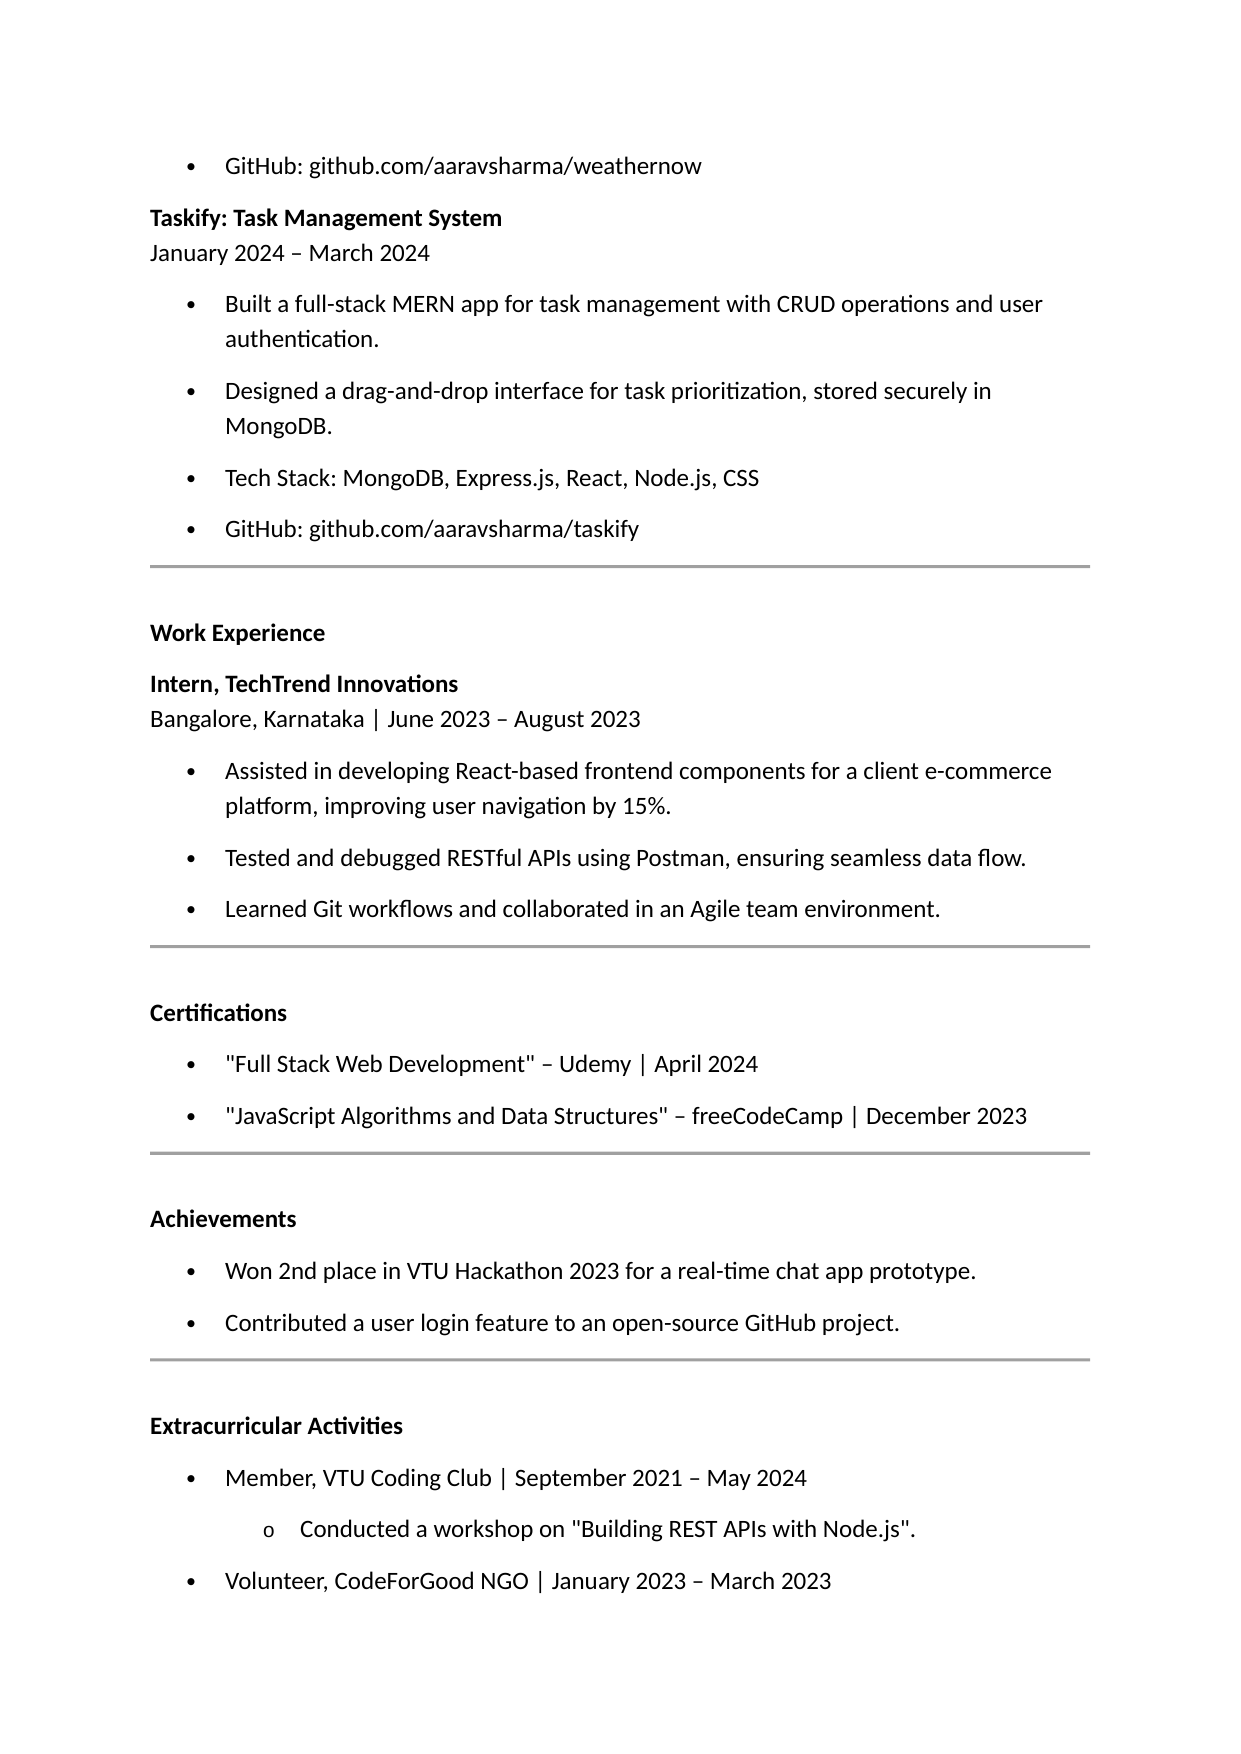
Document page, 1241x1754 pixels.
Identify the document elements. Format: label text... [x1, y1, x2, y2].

list Tested and debugged RESTful APIs using Postman, ensuring seamless data flow. [187, 842, 1090, 872]
list GitHub: github.com/aaravsharma/weathernow [187, 150, 1090, 181]
text Work Experience [150, 617, 1090, 647]
list Built a full-stack MERN app for task management with CRUD operations and user authentication. [187, 288, 1090, 354]
list Won 2nd place in VTU Hackathon 2023 for a real-time chat app prototype. [187, 1255, 1090, 1286]
list "JavaScript Algorithms and Data Structures" – freeCodeCamp | December 2023 [187, 1100, 1090, 1131]
list Assisted in developing React-based frontend components for a client e-commerce platform, improving user navigation by 15%. [187, 755, 1090, 821]
text Certifications [150, 997, 1090, 1027]
text Achievements [150, 1203, 1090, 1234]
list Conducted a workshop on "Building REST APIs with Node.js". [262, 1513, 1090, 1544]
list Tech Stack: MongoDB, Express.js, React, Node.js, CSS [187, 462, 1090, 492]
text Intern, TechTrend Innovations Bangalore, Karnataka | June 2023 – August 2023 [150, 668, 1090, 734]
list GitHub: github.com/aaravsharma/taskify [187, 513, 1090, 544]
list Contributed a user login feature to an open-source GitHub project. [187, 1307, 1090, 1337]
list Member, VTU Coding Club | September 2021 – May 2024 [187, 1462, 1090, 1492]
list Volunteer, CodeForGood NGO | January 2023 – March 2023 [187, 1565, 1090, 1596]
list Learned Git workflows and collaborated in an Agile team environment. [187, 893, 1090, 924]
list "Full Stack Web Development" – Udemy | April 2024 [187, 1048, 1090, 1079]
text Taskify: Task Management System January 2024 – March 2024 [150, 202, 1090, 267]
list Designed a drag-and-drop interface for task prioritization, stored securely in MongoDB. [187, 375, 1090, 441]
text Extracurricular Activities [150, 1410, 1090, 1441]
